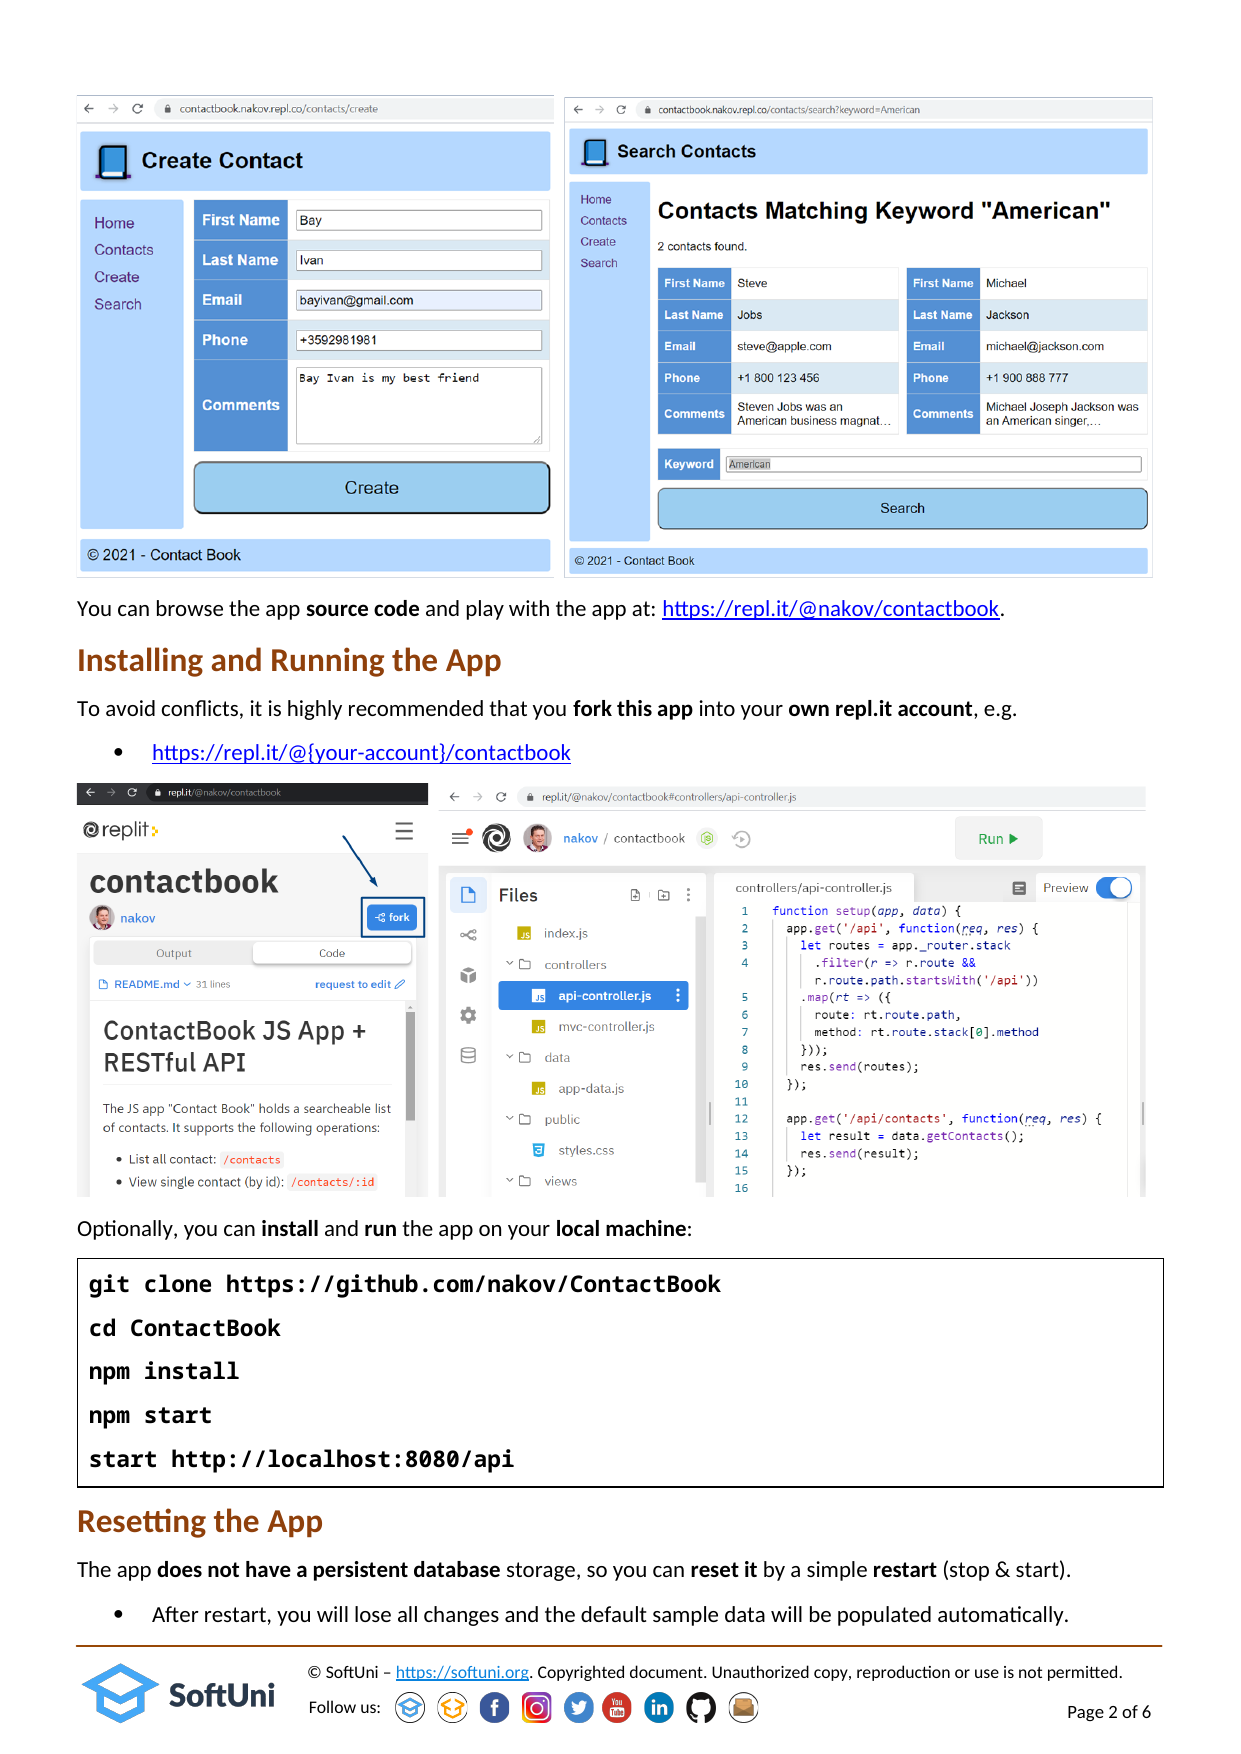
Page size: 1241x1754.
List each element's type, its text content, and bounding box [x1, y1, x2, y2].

picture [665, 1714, 674, 1723]
picture [644, 1714, 653, 1723]
text You can browse the app source code and play with the app at: https://repl.it/@nakov/contactbook. [77, 594, 1163, 622]
picture [437, 1692, 468, 1723]
picture [686, 1692, 716, 1723]
picture [479, 1692, 510, 1723]
picture [564, 1692, 594, 1723]
picture [665, 1692, 674, 1701]
text The app does not have a persistent database storage, so you can reset it by a simple restart (stop & start). [77, 1555, 1163, 1583]
table_header git clone https://github.com/nakov/ContactBook cd ContactBook npm install npm start start http://localhost:8080/api [78, 1259, 1163, 1486]
picture [75, 1658, 281, 1729]
text Optionally, you can install and run the app on your local machine: [77, 1214, 1163, 1242]
picture [76, 783, 429, 1197]
picture [395, 1692, 425, 1723]
list https://repl.it/@{your-account}/contactbook [114, 738, 1163, 767]
picture [728, 1692, 759, 1723]
picture [602, 1692, 632, 1723]
picture [522, 1692, 552, 1723]
picture [76, 95, 554, 578]
text To avoid conflicts, it is highly recommended that you fork this app into your own repl.it account, e.g. [77, 694, 1163, 722]
subtitle Installing and Running the App [77, 639, 1163, 679]
subtitle Resetting the App [77, 1500, 1163, 1541]
picture [658, 1705, 667, 1714]
picture [644, 1692, 653, 1701]
list After restart, you will lose all changes and the default sample data will be populated automatically. [114, 1600, 1163, 1628]
picture [564, 97, 1153, 578]
picture [438, 784, 1146, 1197]
